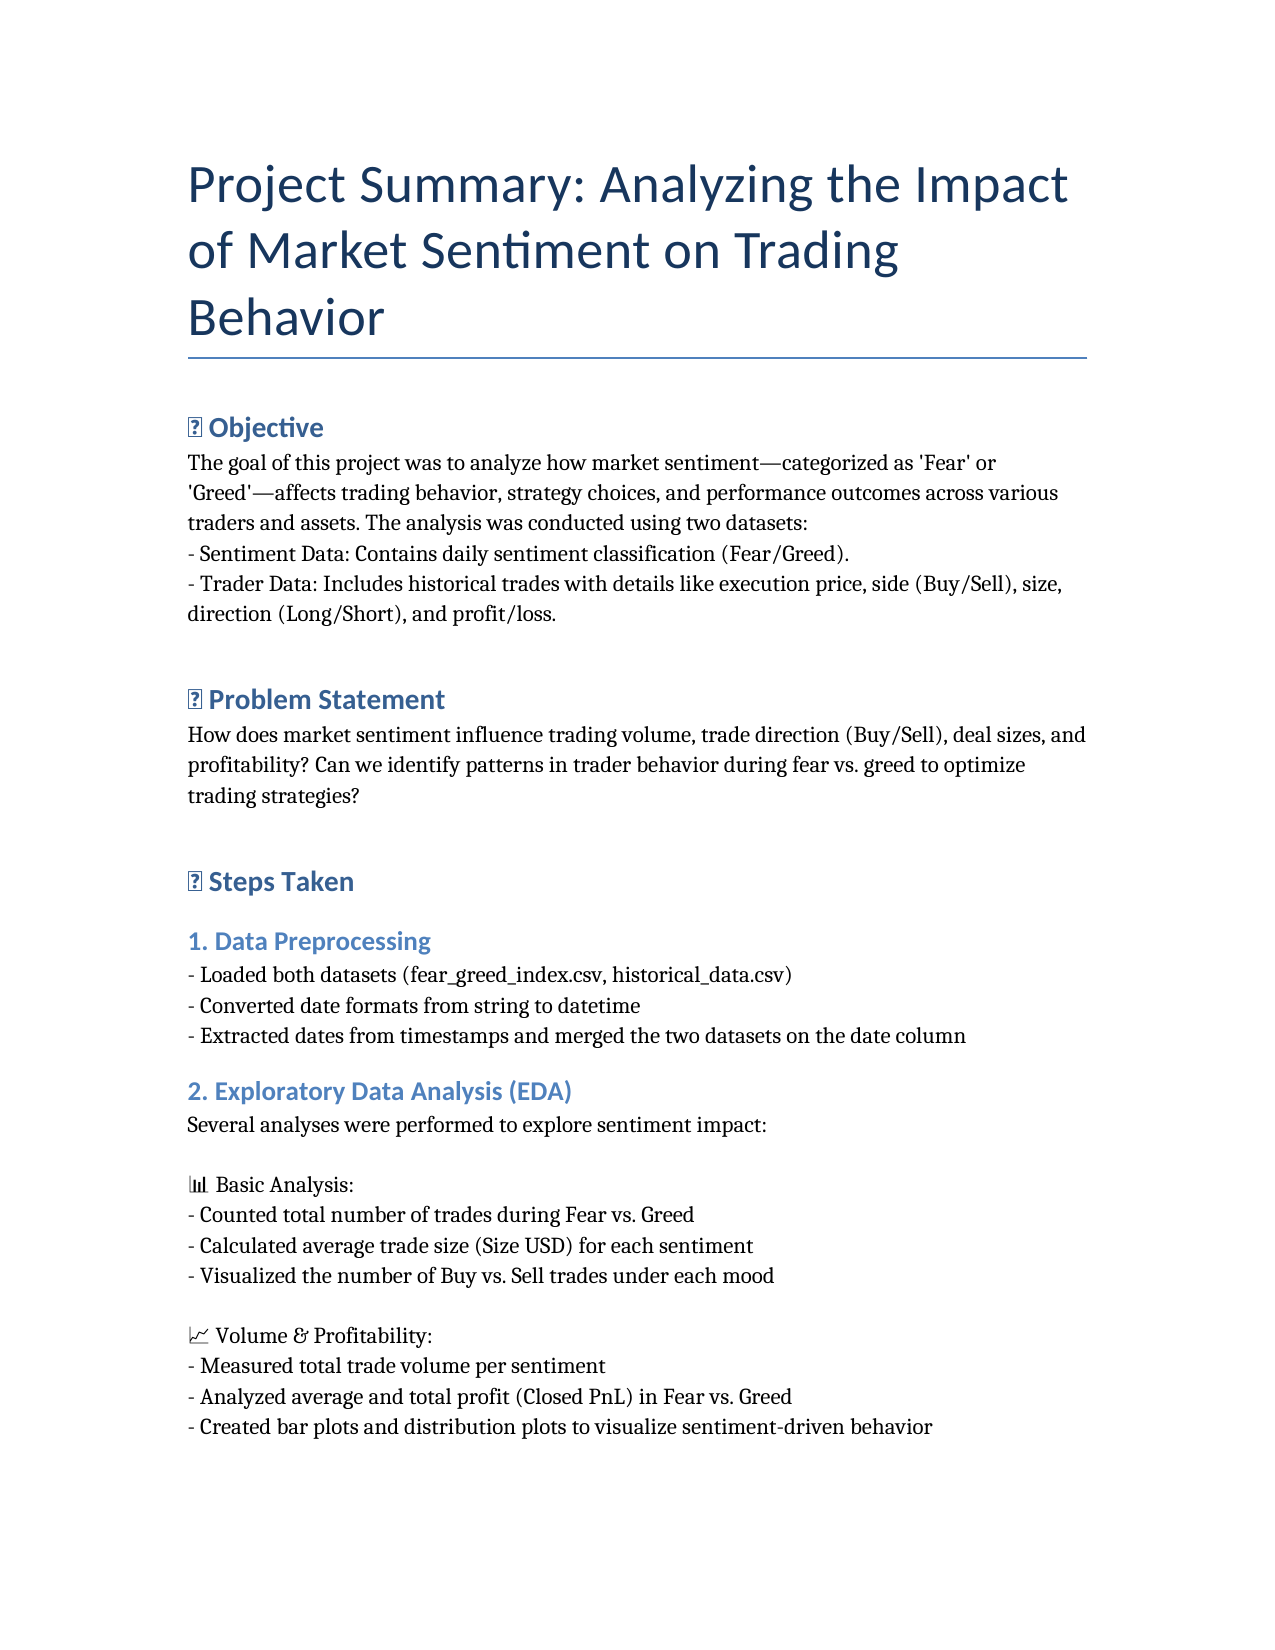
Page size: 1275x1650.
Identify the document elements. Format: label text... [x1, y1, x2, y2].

subtitle 2. Exploratory Data Analysis (EDA) [187, 1074, 1087, 1107]
text Several analyses were performed to explore sentiment impact: 📊 Basic Analysis: - Counted total number of trades during Fear vs. Greed - Calculated average trade size (Size USD) for each sentiment - Visualized the number of Buy vs. Sell trades under each mood 📈 Volume & Profitability: - Measured total trade volume per sentiment - Analyzed average and total profit (Closed PnL) in Fear vs. Greed - Created bar plots and distribution plots to visualize sentiment-driven behavior [187, 1112, 1087, 1440]
text The goal of this project was to analyze how market sentiment—categorized as 'Fear' or 'Greed'—affects trading behavior, strategy choices, and performance outcomes across various traders and assets. The analysis was conducted using two datasets: - Sentiment Data: Contains daily sentiment classification (Fear/Greed). - Trader Data: Includes historical trades with details like execution price, side (Buy/Sell), size, direction (Long/Short), and profit/loss. [187, 450, 1087, 627]
subtitle ✅ Steps Taken [187, 863, 1087, 898]
text - Loaded both datasets (fear_greed_index.csv, historical_data.csv) - Converted date formats from string to datetime - Extracted dates from timestamps and merged the two datasets on the date column [187, 962, 1087, 1049]
title Project Summary: Analyzing the Impact of Market Sentiment on Trading Behavior [187, 150, 1087, 359]
subtitle ✅ Problem Statement [187, 681, 1087, 717]
subtitle ✅ Objective [187, 409, 1087, 444]
subtitle 1. Data Preprocessing [187, 924, 1087, 957]
text How does market sentiment influence trading volume, trade direction (Buy/Sell), deal sizes, and profitability? Can we identify patterns in trader behavior during fear vs. greed to optimize trading strategies? [187, 722, 1087, 809]
